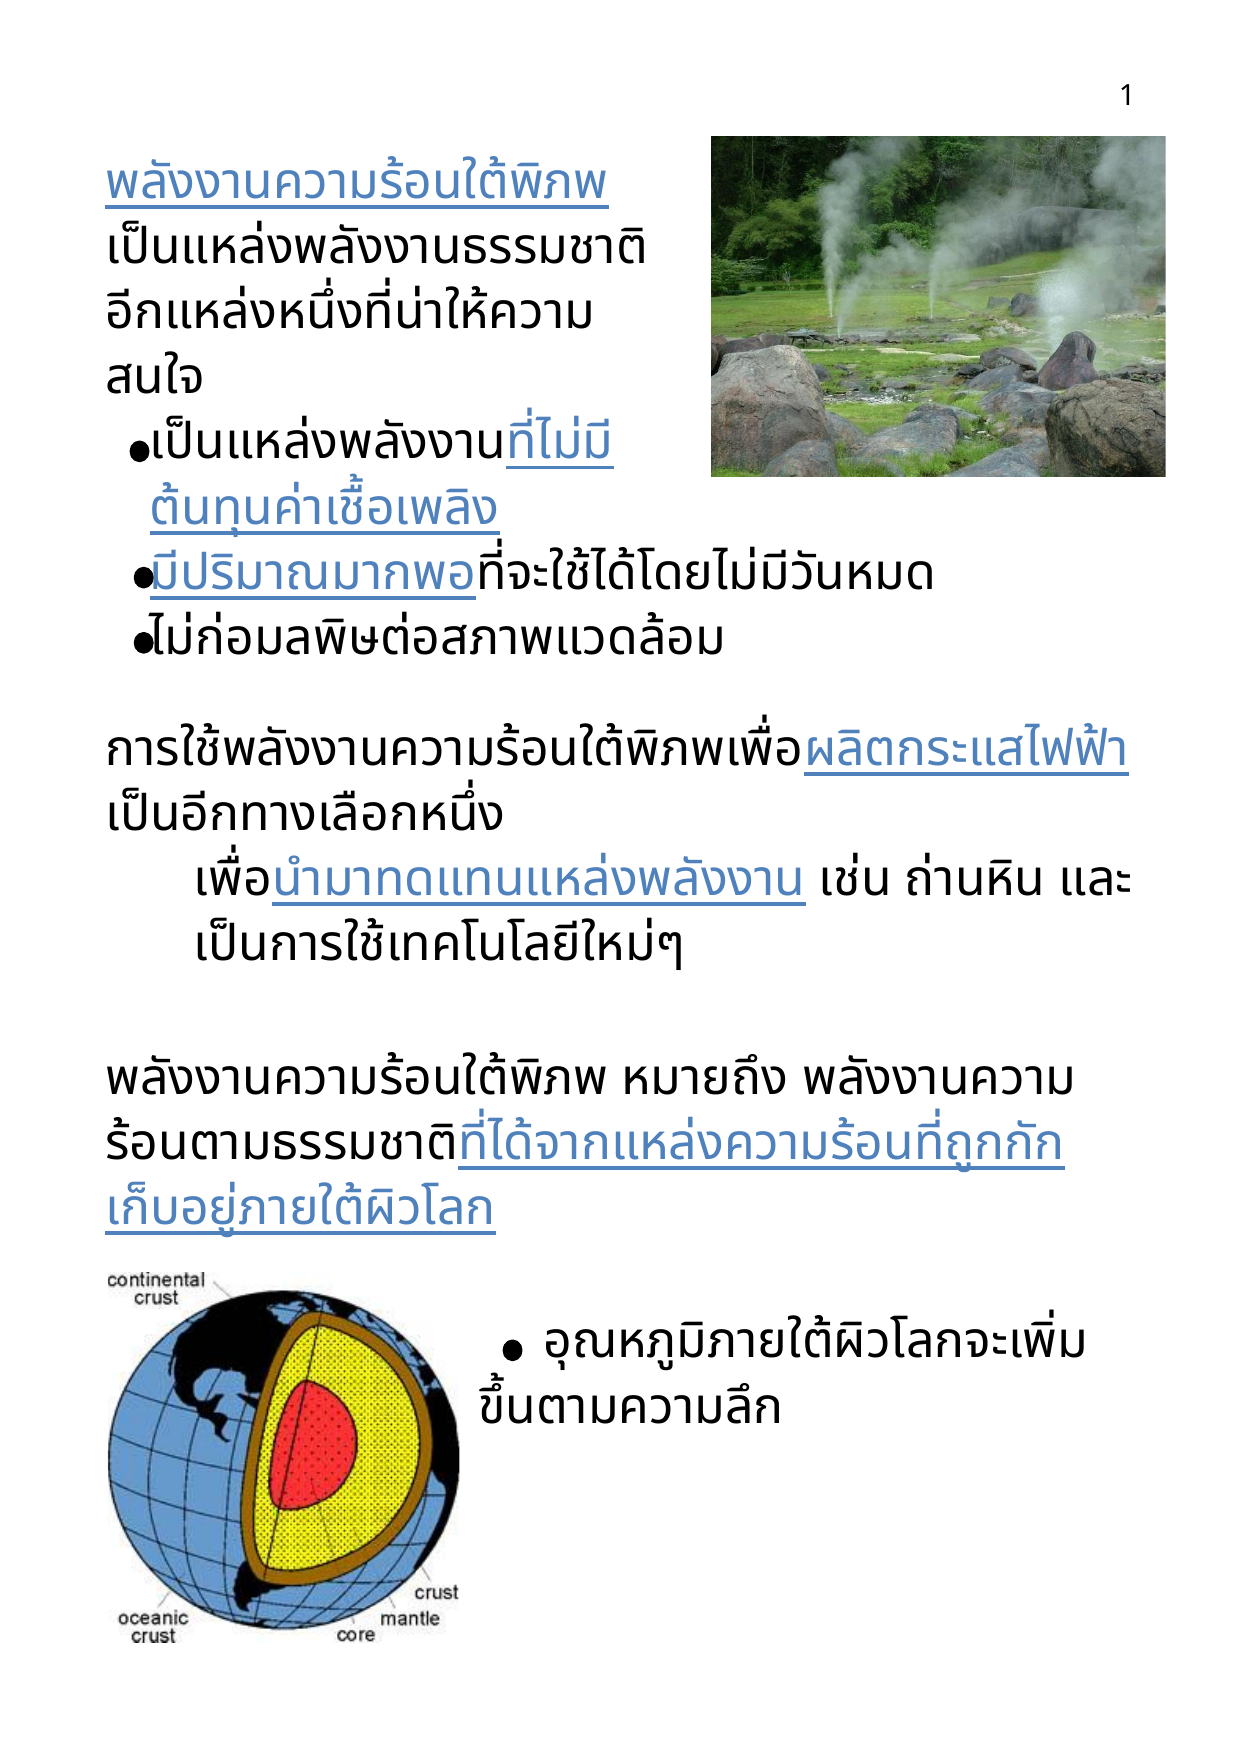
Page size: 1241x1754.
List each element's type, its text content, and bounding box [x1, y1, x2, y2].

picture [711, 136, 1166, 477]
text อุณหภูมิภายใต้ผิวโลกจะเพิ่มขึ้นตามความลึก [460, 1313, 1135, 1443]
picture [107, 1272, 460, 1643]
text พลังงานความร้อนใต้พิภพ หมายถึง พลังงานความร้อนตามธรรมชาติที่ได้จากแหล่งความร้อนที่ถูกกักเก็บอยู่ภายใต้ผิวโลก [105, 1049, 1135, 1245]
text พลังงานความร้อนใต้พิภพ [105, 153, 711, 218]
text มีปริมาณมากพอที่จะใช้ได้โดยไม่มีวันหมด [149, 544, 1135, 610]
text เป็นแหล่งพลังงานที่ไม่มีต้นทุนค่าเชื้อเพลิง [149, 414, 1135, 544]
text ไม่ก่อมลพิษต่อสภาพแวดล้อม [149, 610, 1135, 675]
text เป็นแหล่งพลังงานธรรมชาติอีกแหล่งหนึ่งที่น่าให้ความสนใจ [105, 218, 711, 414]
text เพื่อนำมาทดแทนแหล่งพลังงาน เช่น ถ่านหิน และเป็นการใช้เทคโนโลยีใหม่ๆ [194, 851, 1135, 981]
text การใช้พลังงานความร้อนใต้พิภพเพื่อผลิตกระแสไฟฟ้าเป็นอีกทางเลือกหนึ่ง [105, 720, 1135, 851]
